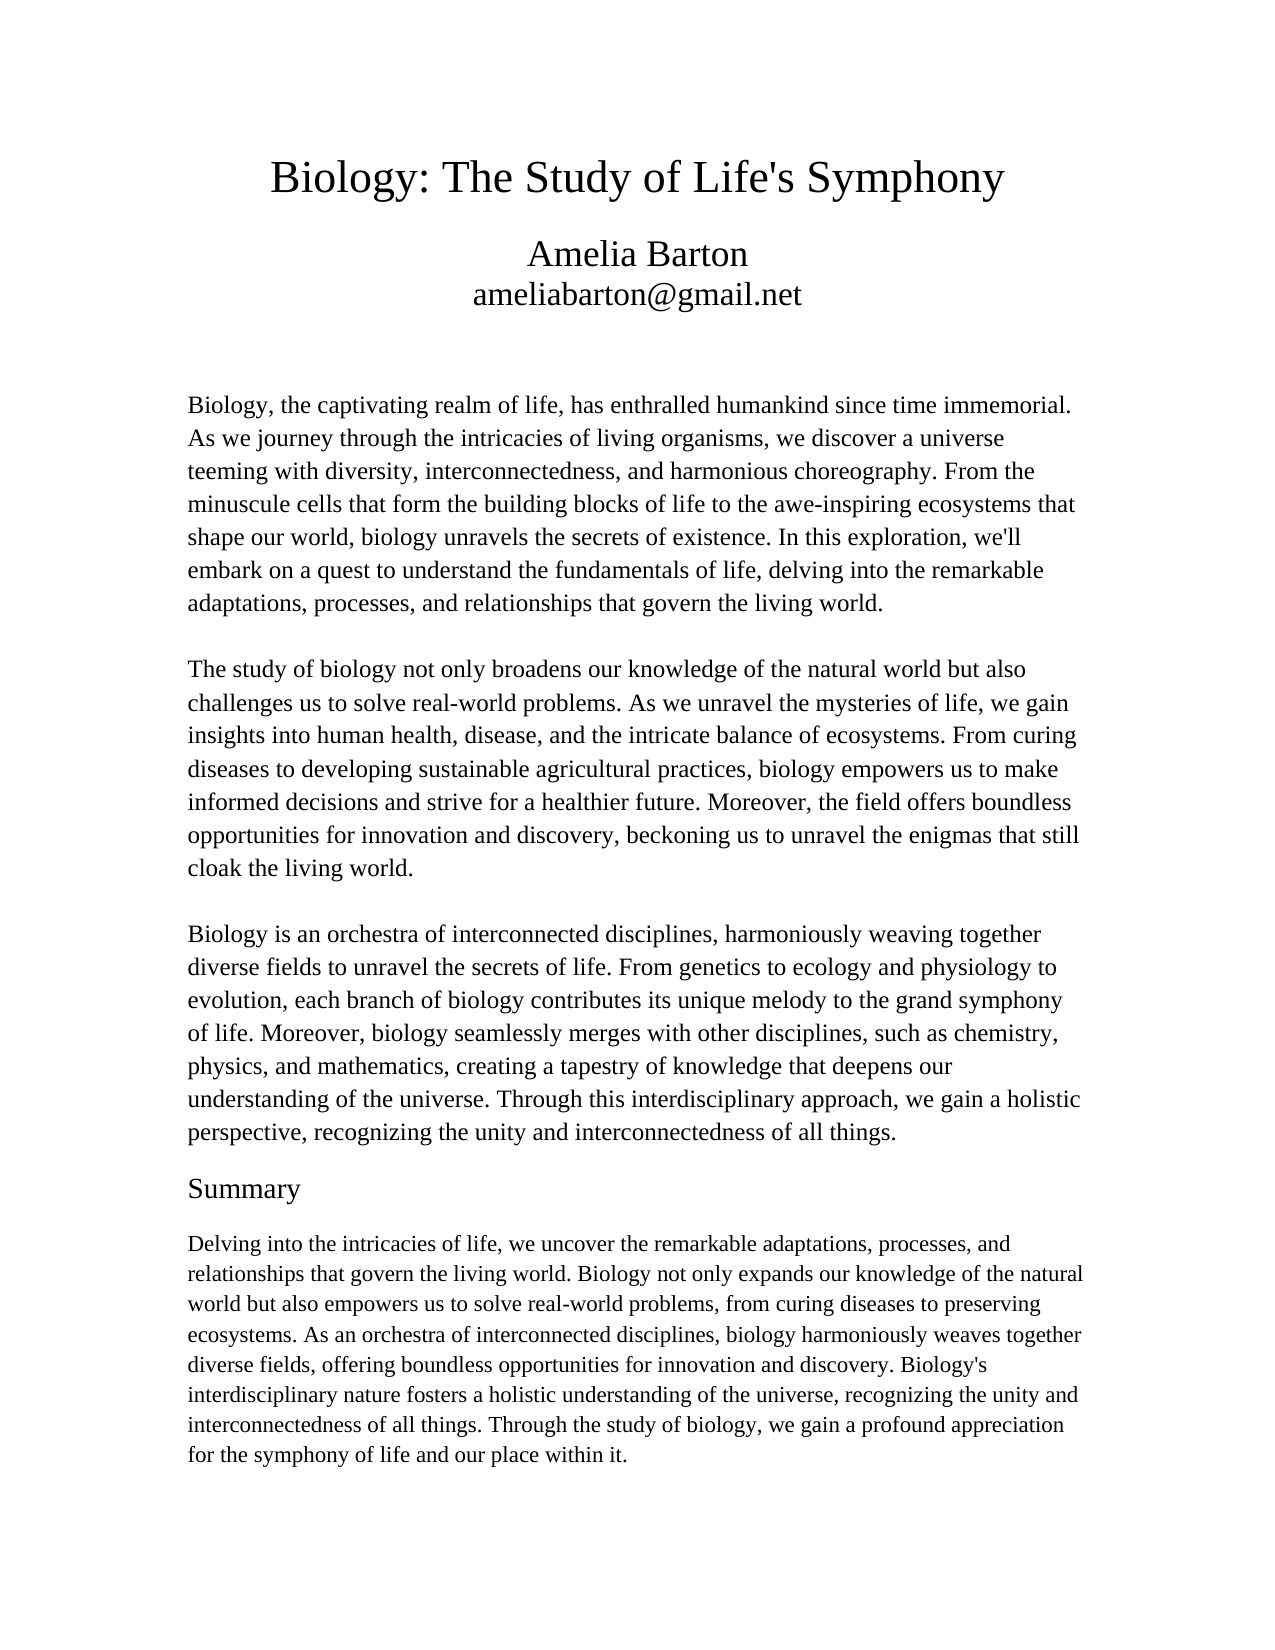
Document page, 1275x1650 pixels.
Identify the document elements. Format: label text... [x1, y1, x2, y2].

text Amelia Barton [187, 231, 1087, 274]
text ameliabarton@gmail.net [187, 274, 1087, 313]
text Delving into the intricacies of life, we uncover the remarkable adaptations, processes, and relationships that govern the living world. Biology not only expands our knowledge of the natural world but also empowers us to solve real-world problems, from curing diseases to preserving ecosystems. As an orchestra of interconnected disciplines, biology harmoniously weaves together diverse fields, offering boundless opportunities for innovation and discovery. Biology's interdisciplinary nature fosters a holistic understanding of the universe, recognizing the unity and interconnectedness of all things. Through the study of biology, we gain a profound appreciation for the symphony of life and our place within it. [187, 1230, 1087, 1468]
text Summary [187, 1171, 1087, 1204]
text Biology: The Study of Life's Symphony [187, 150, 1087, 203]
text Biology, the captivating realm of life, has enthralled humankind since time immemorial. As we journey through the intricacies of living organisms, we discover a universe teeming with diversity, interconnectedness, and harmonious choreography. From the minuscule cells that form the building blocks of life to the awe-inspiring ecosystems that shape our world, biology unravels the secrets of existence. In this exploration, we'll embark on a quest to understand the fundamentals of life, delving into the remarkable adaptations, processes, and relationships that govern the living world. The study of biology not only broadens our knowledge of the natural world but also challenges us to solve real-world problems. As we unravel the mysteries of life, we gain insights into human health, disease, and the intricate balance of ecosystems. From curing diseases to developing sustainable agricultural practices, biology empowers us to make informed decisions and strive for a healthier future. Moreover, the field offers boundless opportunities for innovation and discovery, beckoning us to unravel the enigmas that still cloak the living world. Biology is an orchestra of interconnected disciplines, harmoniously weaving together diverse fields to unravel the secrets of life. From genetics to ecology and physiology to evolution, each branch of biology contributes its unique melody to the grand symphony of life. Moreover, biology seamlessly merges with other disciplines, such as chemistry, physics, and mathematics, creating a tapestry of knowledge that deepens our understanding of the universe. Through this interdisciplinary approach, we gain a holistic perspective, recognizing the unity and interconnectedness of all things. [187, 390, 1087, 1146]
